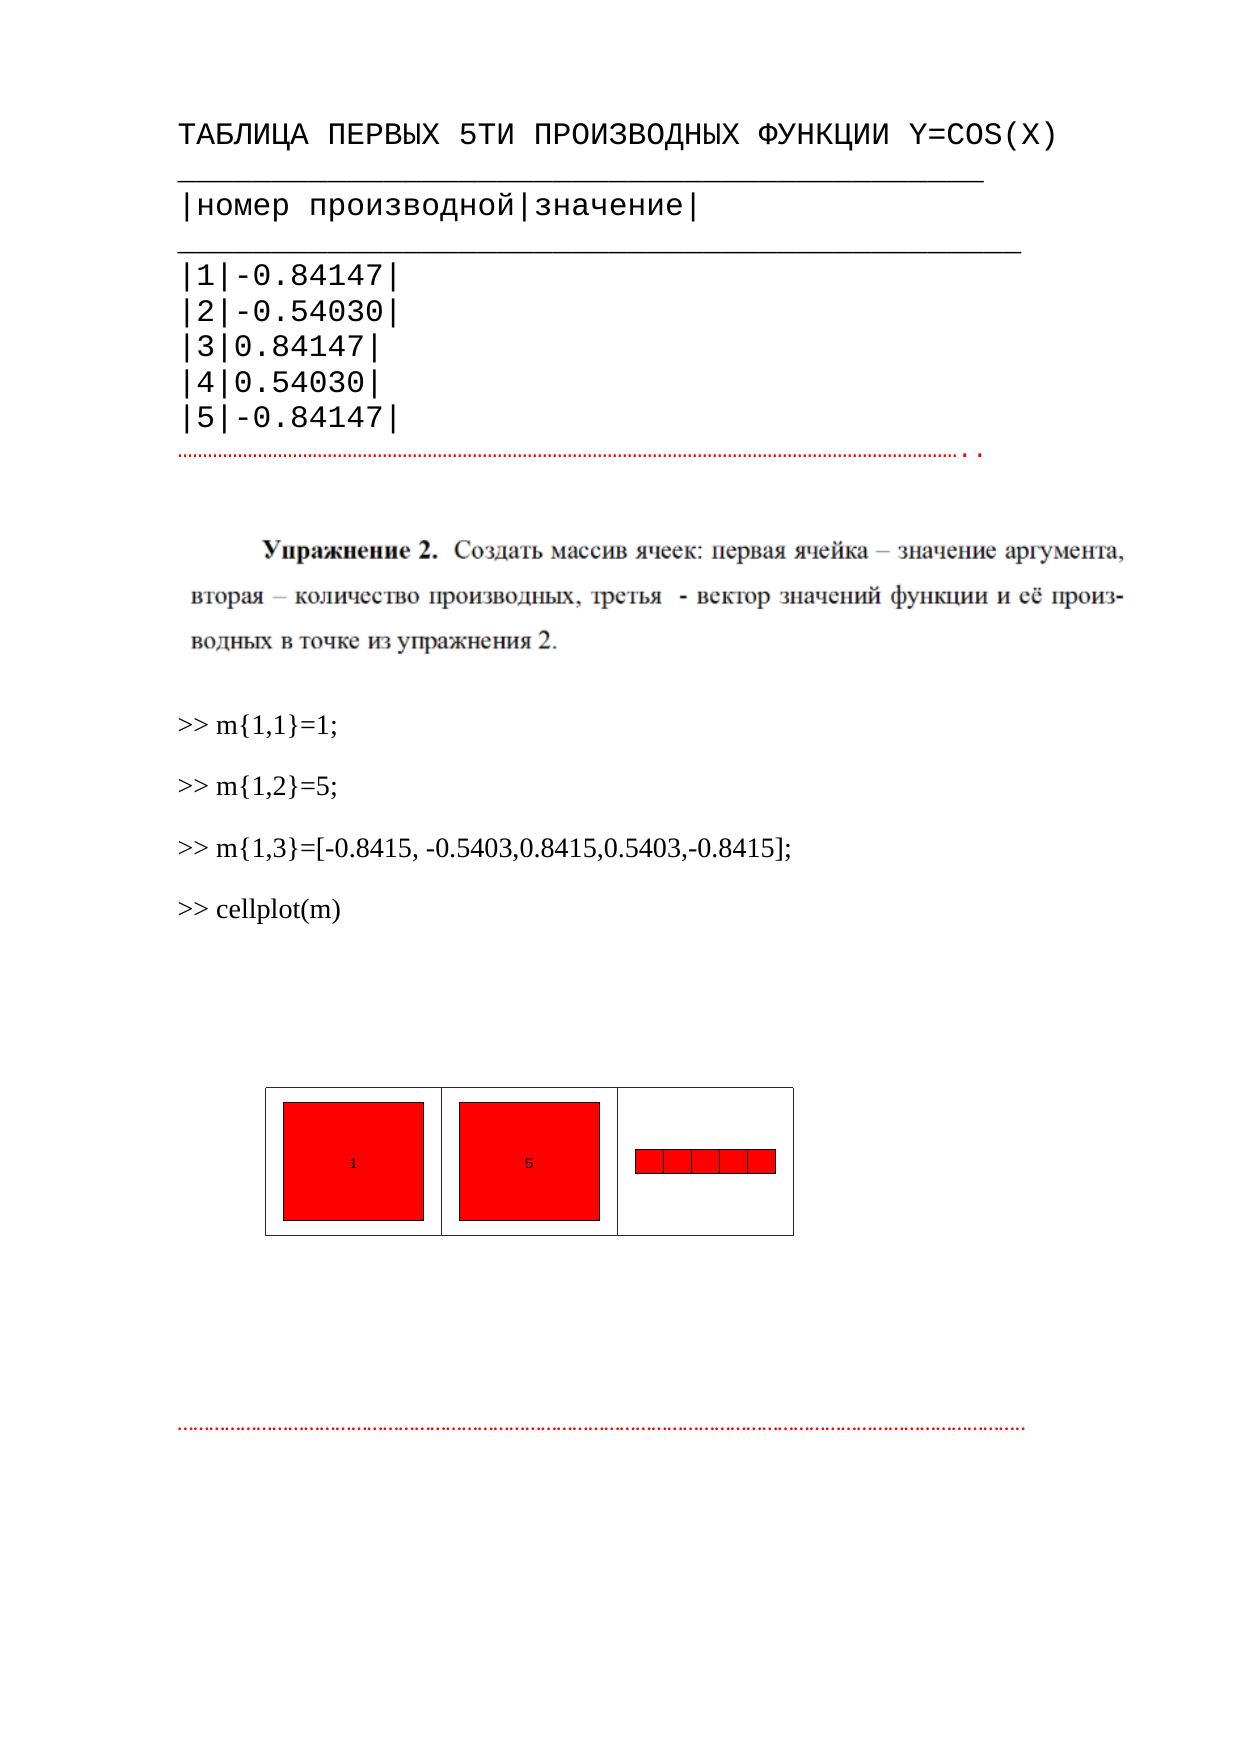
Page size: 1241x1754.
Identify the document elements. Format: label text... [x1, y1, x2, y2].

text ………………………………………………………………………………………………………………………………………….. [177, 437, 1152, 465]
text |4|0.54030| [177, 366, 1152, 401]
text |2|-0.54030| [177, 295, 1152, 331]
text >> cellplot(m) [177, 893, 1152, 925]
text |номер производной|значение| [177, 189, 1152, 224]
text _____________________________________________ [177, 224, 1152, 260]
text |3|0.84147| [177, 331, 1152, 366]
text >> m{1,1}=1; [177, 708, 1152, 740]
text ТАБЛИЦА ПЕРВЫХ 5ТИ ПРОИЗВОДНЫХ ФУНКЦИИ Y=COS(X) [177, 118, 1152, 153]
text |5|-0.84147| [177, 401, 1152, 437]
text …………………………………………………………………………………………………………………………………………….. [177, 1408, 1152, 1436]
picture [177, 518, 1152, 675]
text ___________________________________________ [177, 153, 1152, 189]
text |1|-0.84147| [177, 260, 1152, 295]
text >> m{1,2}=5; [177, 769, 1152, 802]
text >> m{1,3}=[-0.8415, -0.5403,0.8415,0.5403,-0.8415]; [177, 831, 1152, 863]
